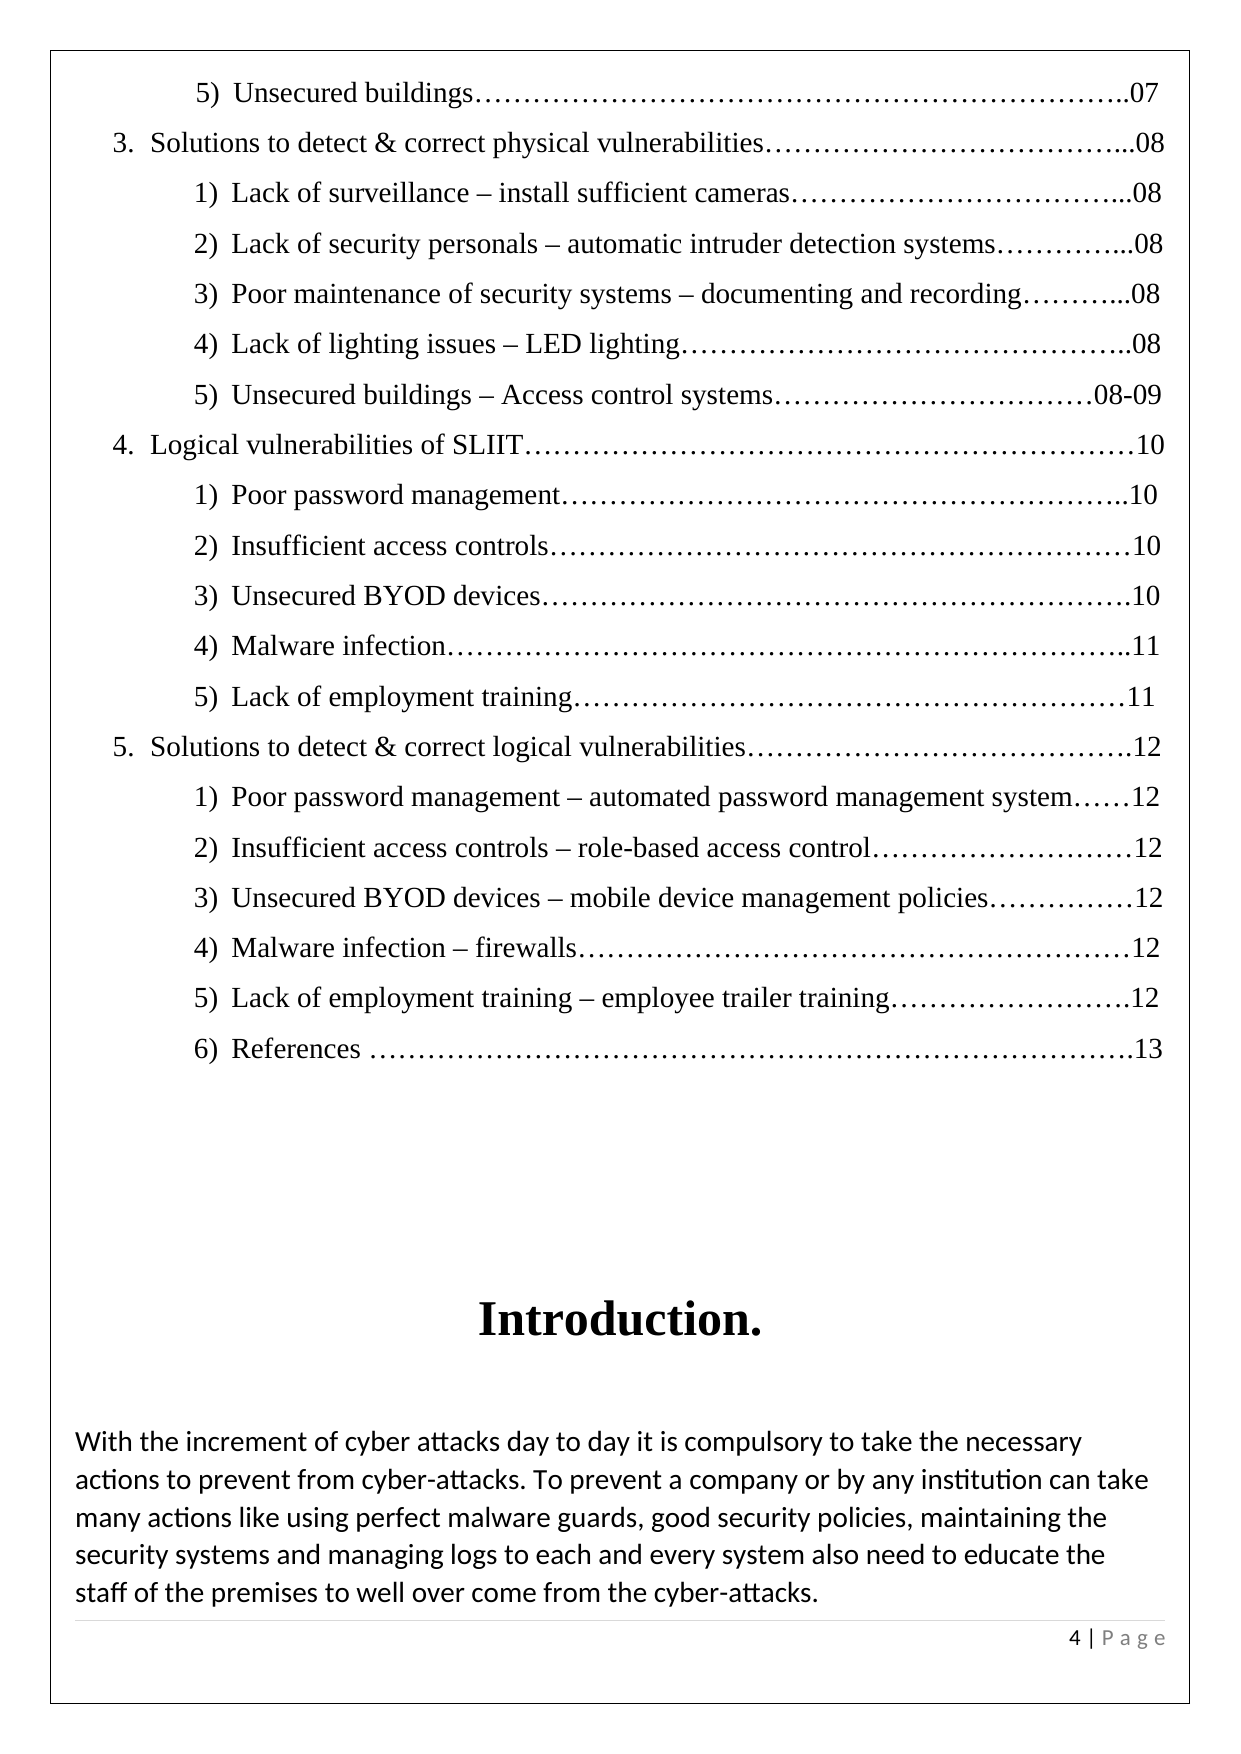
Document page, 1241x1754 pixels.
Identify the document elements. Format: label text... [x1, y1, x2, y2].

list Poor password management…………………………………………………..10 [194, 477, 1165, 511]
list Insufficient access controls – role-based access control………………………12 [194, 830, 1165, 863]
list Insufficient access controls……………………………………………………10 [194, 528, 1165, 561]
list Solutions to detect & correct physical vulnerabilities………………………………...08 [112, 125, 1165, 159]
text Introduction. [75, 1288, 1165, 1346]
list Logical vulnerabilities of SLIIT………………………………………………………10 [112, 427, 1165, 461]
list Solutions to detect & correct logical vulnerabilities………………………………….12 [112, 729, 1165, 763]
list Unsecured buildings…………………………………………………………..07 [195, 75, 1165, 108]
list Unsecured BYOD devices – mobile device management policies……………12 [194, 880, 1165, 913]
list Poor password management – automated password management system……12 [194, 779, 1165, 813]
text With the increment of cyber attacks day to day it is compulsory to take the necessary actions to prevent from cyber-attacks. To prevent a company or by any institution can take many actions like using perfect malware guards, good security policies, maintaining the security systems and managing logs to each and every system also need to educate the staff of the premises to well over come from the cyber-attacks. [75, 1423, 1165, 1610]
list Lack of employment training…………………………………………………11 [194, 679, 1165, 712]
list Lack of employment training – employee trailer training…………………….12 [194, 981, 1165, 1014]
list Lack of lighting issues – LED lighting………………………………………..08 [194, 327, 1165, 360]
list References …………………………………………………………………….13 [194, 1031, 1165, 1064]
list Unsecured buildings – Access control systems……………………………08-09 [194, 377, 1165, 410]
list Malware infection……………………………………………………………..11 [194, 628, 1165, 662]
list Malware infection – firewalls…………………………………………………12 [194, 930, 1165, 964]
list Lack of security personals – automatic intruder detection systems…………...08 [194, 226, 1165, 259]
list Unsecured BYOD devices…………………………………………………….10 [194, 578, 1165, 612]
list Poor maintenance of security systems – documenting and recording………...08 [194, 276, 1165, 310]
list Lack of surveillance – install sufficient cameras……………………………...08 [194, 176, 1165, 209]
